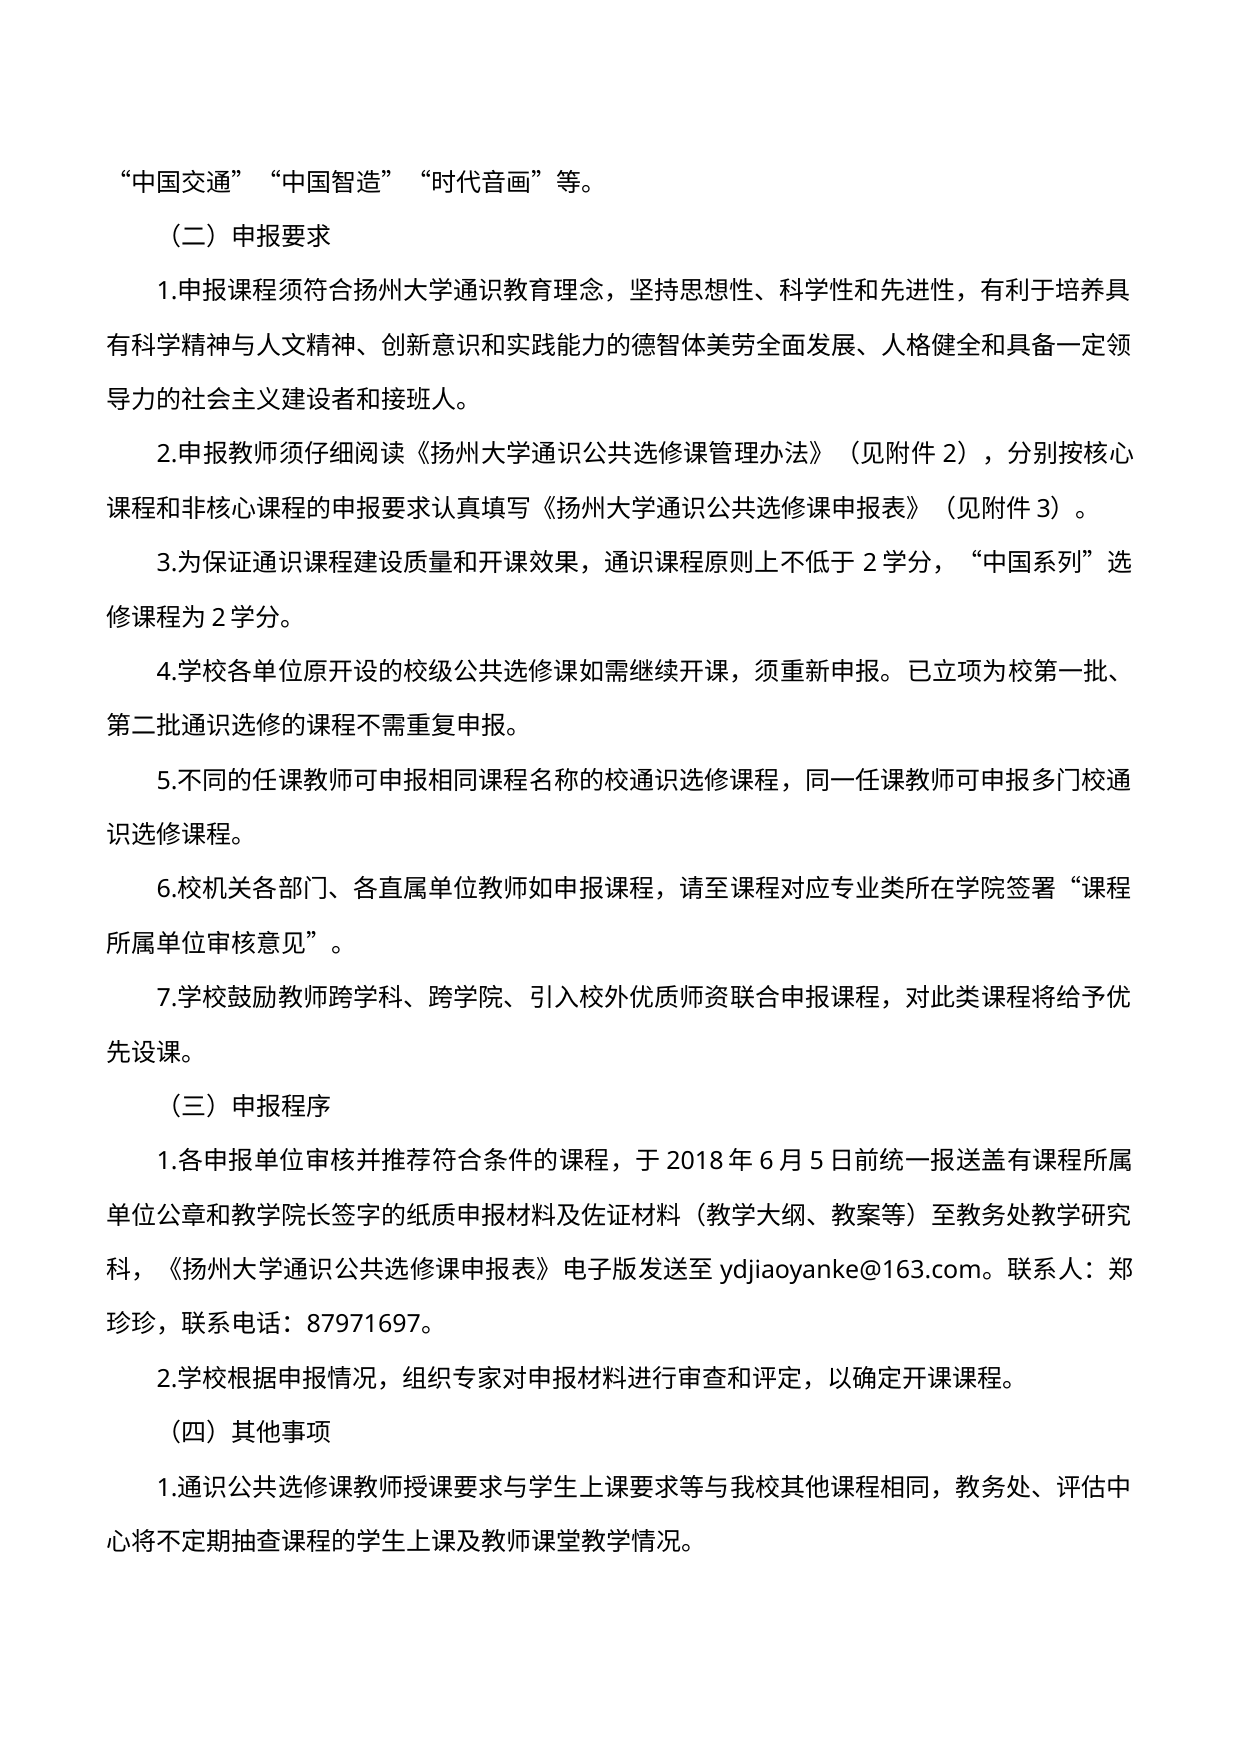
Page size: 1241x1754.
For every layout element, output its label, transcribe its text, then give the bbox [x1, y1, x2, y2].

text 7.学校鼓励教师跨学科、跨学院、引入校外优质师资联合申报课程，对此类课程将给予优先设课。 [106, 978, 1134, 1068]
text （三）申报程序 [106, 1086, 1134, 1123]
text （四）其他事项 [106, 1413, 1134, 1449]
text （二）申报要求 [106, 216, 1134, 253]
text 3.为保证通识课程建设质量和开课效果，通识课程原则上不低于2学分，“中国系列”选修课程为2学分。 [106, 543, 1134, 633]
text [106, 162, 1134, 198]
text 1.各申报单位审核并推荐符合条件的课程，于2018年6月5日前统一报送盖有课程所属单位公章和教学院长签字的纸质申报材料及佐证材料（教学大纲、教案等）至教务处教学研究科，《扬州大学通识公共选修课申报表》电子版发送至ydjiaoyanke@163.com。联系人：郑珍珍，联系电话：87971697。 [106, 1141, 1134, 1340]
text 5.不同的任课教师可申报相同课程名称的校通识选修课程，同一任课教师可申报多门校通识选修课程。 [106, 760, 1134, 851]
text 1.通识公共选修课教师授课要求与学生上课要求等与我校其他课程相同，教务处、评估中心将不定期抽查课程的学生上课及教师课堂教学情况。 [106, 1467, 1134, 1558]
text 2.申报教师须仔细阅读《扬州大学通识公共选修课管理办法》（见附件2），分别按核心课程和非核心课程的申报要求认真填写《扬州大学通识公共选修课申报表》（见附件3）。 [106, 434, 1134, 524]
text 4.学校各单位原开设的校级公共选修课如需继续开课，须重新申报。已立项为校第一批、第二批通识选修的课程不需重复申报。 [106, 651, 1134, 742]
text 2.学校根据申报情况，组织专家对申报材料进行审查和评定，以确定开课课程。 [106, 1358, 1134, 1394]
text 6.校机关各部门、各直属单位教师如申报课程，请至课程对应专业类所在学院签署“课程所属单位审核意见”。 [106, 869, 1134, 959]
text 1.申报课程须符合扬州大学通识教育理念，坚持思想性、科学性和先进性，有利于培养具有科学精神与人文精神、创新意识和实践能力的德智体美劳全面发展、人格健全和具备一定领导力的社会主义建设者和接班人。 [106, 271, 1134, 416]
